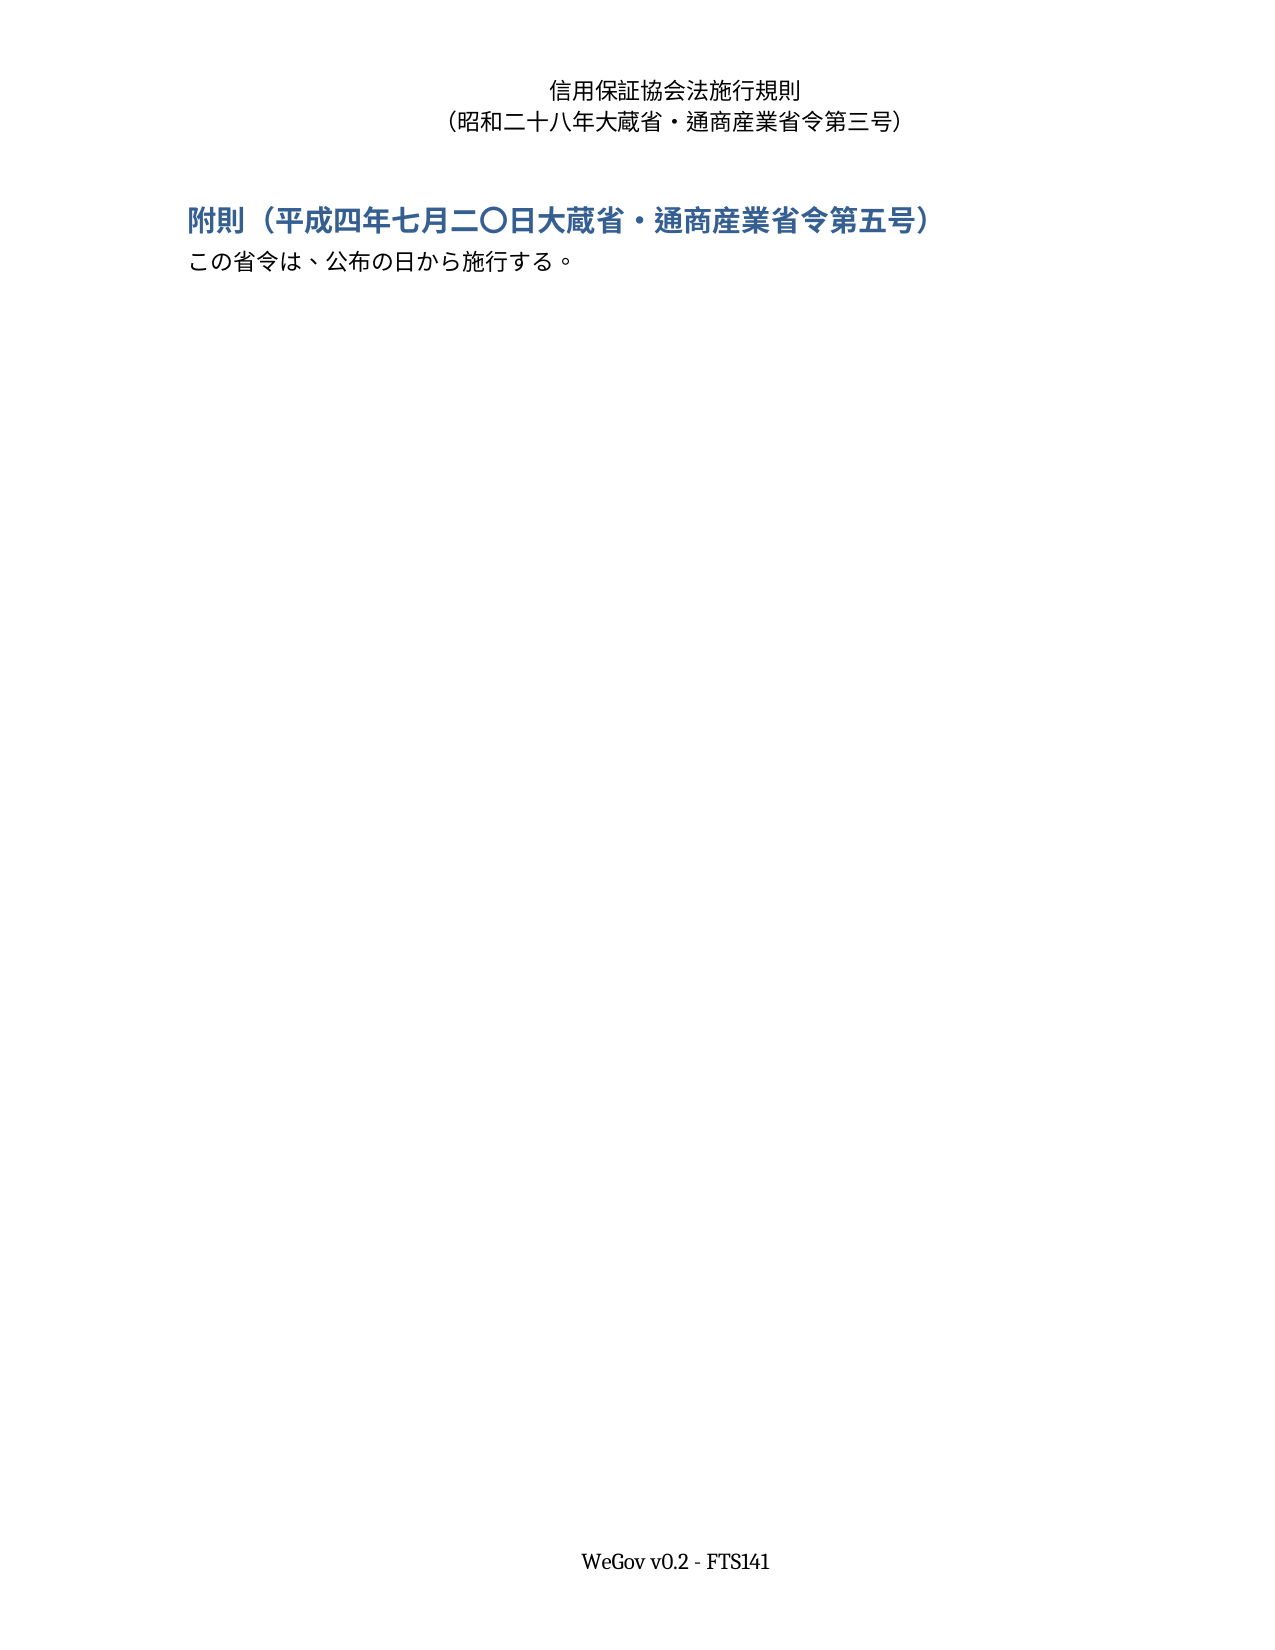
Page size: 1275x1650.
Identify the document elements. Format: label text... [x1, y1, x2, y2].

subtitle 附則（平成四年七月二〇日大蔵省・通商産業省令第五号） [187, 200, 1087, 240]
text この省令は、公布の日から施行する。 [187, 246, 1087, 277]
